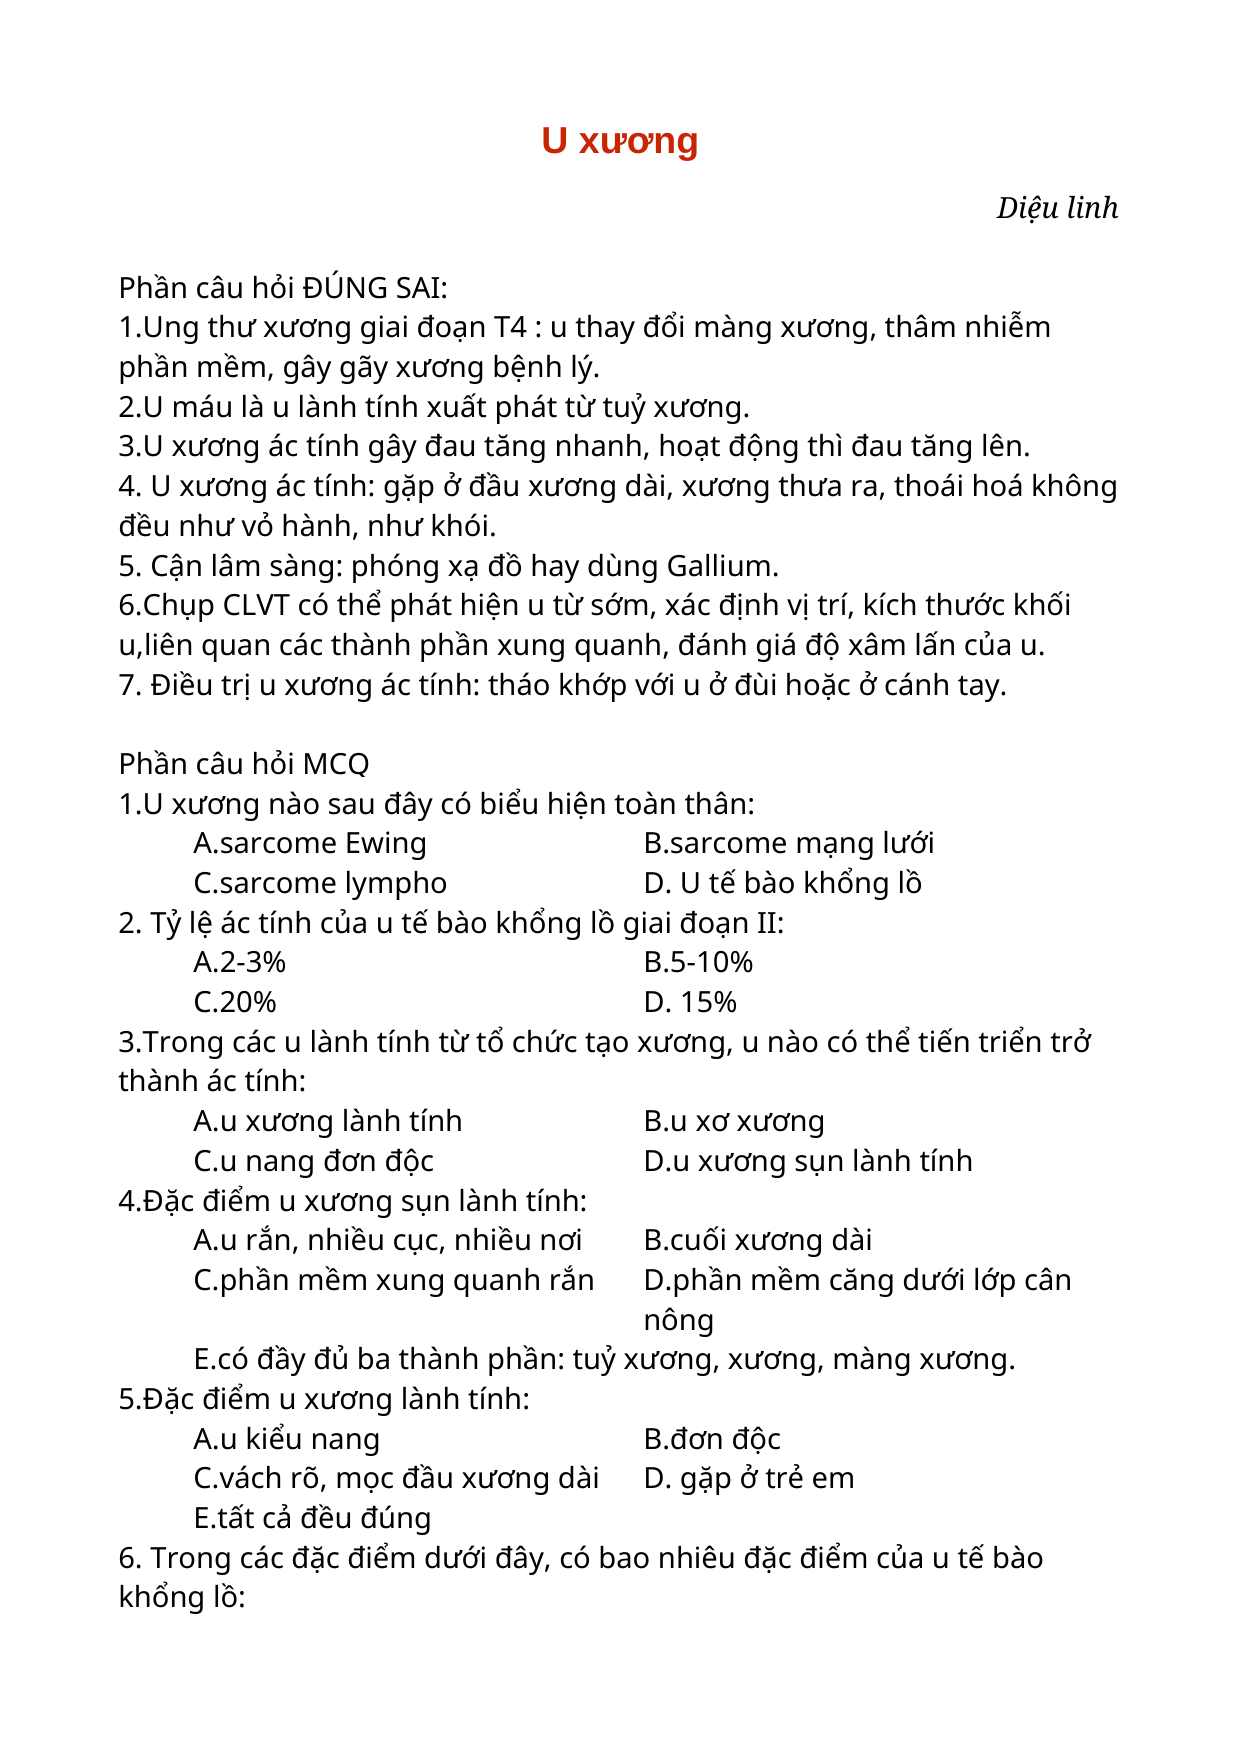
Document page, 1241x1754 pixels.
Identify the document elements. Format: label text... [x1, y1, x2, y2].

text C.phần mềm xung quanh rắn D.phần mềm căng dưới lớp cân nông [118, 1259, 1122, 1338]
text 3.U xương ác tính gây đau tăng nhanh, hoạt động thì đau tăng lên. [118, 426, 1122, 465]
text 1.Ung thư xương giai đoạn T4 : u thay đổi màng xương, thâm nhiễm phần mềm, gây gãy xương bệnh lý. [118, 307, 1122, 386]
text 1.U xương nào sau đây có biểu hiện toàn thân: [118, 783, 1122, 823]
text A.u rắn, nhiều cục, nhiều nơi B.cuối xương dài [118, 1219, 1122, 1259]
text 4. U xương ác tính: gặp ở đầu xương dài, xương thưa ra, thoái hoá không đều như vỏ hành, như khói. [118, 465, 1122, 545]
text A.u kiểu nang B.đơn độc [118, 1418, 1122, 1458]
text 6. Trong các đặc điểm dưới đây, có bao nhiêu đặc điểm của u tế bào khổng lồ: [118, 1537, 1122, 1616]
text U xương [118, 118, 1122, 161]
text 7. Điều trị u xương ác tính: tháo khớp với u ở đùi hoặc ở cánh tay. [118, 664, 1122, 703]
text 5.Đặc điểm u xương lành tính: [118, 1378, 1122, 1418]
text C.vách rõ, mọc đầu xương dài D. gặp ở trẻ em [118, 1458, 1122, 1497]
text 6.Chụp CLVT có thể phát hiện u từ sớm, xác định vị trí, kích thước khối u,liên quan các thành phần xung quanh, đánh giá độ xâm lấn của u. [118, 584, 1122, 664]
text C.u nang đơn độc D.u xương sụn lành tính [118, 1140, 1122, 1180]
text C.20% D. 15% [118, 981, 1122, 1021]
text 5. Cận lâm sàng: phóng xạ đồ hay dùng Gallium. [118, 545, 1122, 584]
text E.tất cả đều đúng [118, 1497, 1122, 1537]
text 3.Trong các u lành tính từ tổ chức tạo xương, u nào có thể tiến triển trở thành ác tính: [118, 1021, 1122, 1100]
text Phần câu hỏi MCQ [118, 743, 1122, 783]
text 2.U máu là u lành tính xuất phát từ tuỷ xương. [118, 386, 1122, 426]
text Phần câu hỏi ĐÚNG SAI: [118, 267, 1122, 307]
text E.có đầy đủ ba thành phần: tuỷ xương, xương, màng xương. [118, 1338, 1122, 1378]
text A.u xương lành tính B.u xơ xương [118, 1100, 1122, 1140]
text Diệu linh [118, 188, 1122, 227]
text A.2-3% B.5-10% [118, 942, 1122, 981]
text C.sarcome lympho D. U tế bào khổng lồ [118, 862, 1122, 902]
text 2. Tỷ lệ ác tính của u tế bào khổng lồ giai đoạn II: [118, 902, 1122, 942]
text 4.Đặc điểm u xương sụn lành tính: [118, 1180, 1122, 1219]
text A.sarcome Ewing B.sarcome mạng lưới [118, 823, 1122, 862]
